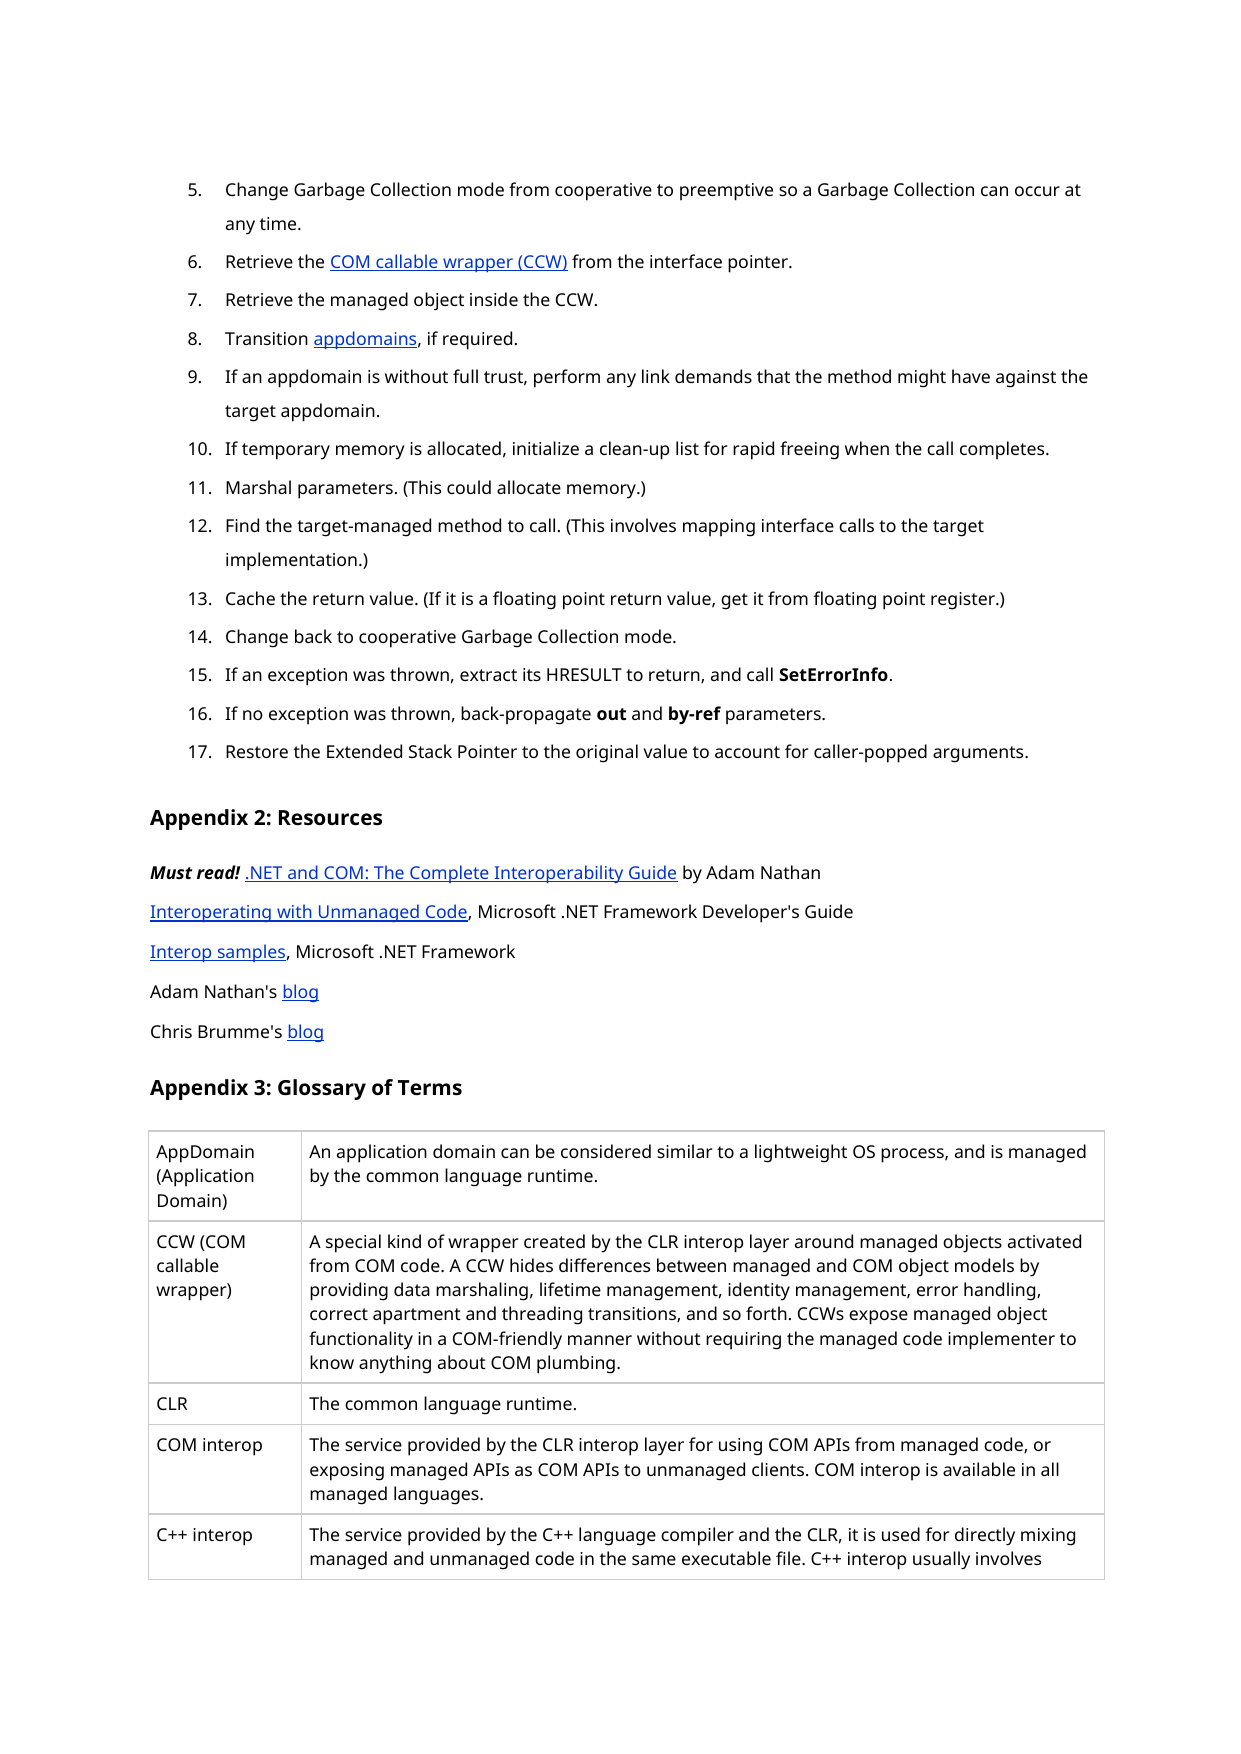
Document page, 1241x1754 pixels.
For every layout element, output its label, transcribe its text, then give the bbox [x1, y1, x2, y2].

text Interop samples, Microsoft .NET Framework [150, 940, 1090, 964]
text Must read! .NET and COM: The Complete Interoperability Guide by Adam Nathan [150, 860, 1090, 884]
list Retrieve the managed object inside the CCW. [187, 288, 1090, 312]
table_cell A special kind of wrapper created by the CLR interop layer around managed objects activated from COM code. A CCW hides differences between managed and COM object models by providing data marshaling, lifetime management, identity management, error handling, correct apartment and threading transitions, and so forth. CCWs expose managed object functionality in a COM-friendly manner without requiring the managed code implementer to know anything about COM plumbing. [302, 1222, 1104, 1382]
text Adam Nathan's blog [150, 979, 1090, 1004]
list Find the target-managed method to call. (This involves mapping interface calls to the target implementation.) [187, 514, 1090, 572]
text Chris Brumme's blog [150, 1019, 1090, 1043]
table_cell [302, 1515, 1104, 1579]
text Appendix 2: Resources [150, 803, 1090, 831]
list Marshal parameters. (This could allocate memory.) [187, 475, 1090, 499]
list If an appdomain is without full trust, perform any link demands that the method might have against the target appdomain. [187, 365, 1090, 423]
table_header An application domain can be considered similar to a lightweight OS process, and is managed by the common language runtime. [302, 1132, 1104, 1220]
list Transition appdomains, if required. [187, 326, 1090, 350]
list Cache the return value. (If it is a floating point return value, get it from floating point register.) [187, 586, 1090, 610]
text Appendix 3: Glossary of Terms [150, 1073, 1090, 1101]
list If temporary memory is allocated, initialize a clean-up list for rapid freeing when the call completes. [187, 437, 1090, 461]
text Interoperating with Unmanaged Code, Microsoft .NET Framework Developer's Guide [150, 900, 1090, 924]
table_cell The service provided by the CLR interop layer for using COM APIs from managed code, or exposing managed APIs as COM APIs to unmanaged clients. COM interop is available in all managed languages. [302, 1425, 1104, 1513]
table_cell CLR [149, 1384, 301, 1423]
table_header AppDomain (Application Domain) [149, 1132, 301, 1220]
list Change back to cooperative Garbage Collection mode. [187, 624, 1090, 648]
list Restore the Extended Stack Pointer to the original value to account for caller-popped arguments. [187, 740, 1090, 764]
list If an exception was thrown, extract its HRESULT to return, and call SetErrorInfo. [187, 663, 1090, 687]
table_cell C++ interop [149, 1515, 301, 1579]
list If no exception was thrown, back-propagate out and by-ref parameters. [187, 701, 1090, 725]
list Retrieve the COM callable wrapper (CCW) from the interface pointer. [187, 249, 1090, 273]
table_cell COM interop [149, 1425, 301, 1513]
table_cell The common language runtime. [302, 1384, 1104, 1423]
table_cell CCW (COM callable wrapper) [149, 1222, 301, 1382]
list Change Garbage Collection mode from cooperative to preemptive so a Garbage Collection can occur at any time. [187, 177, 1090, 235]
